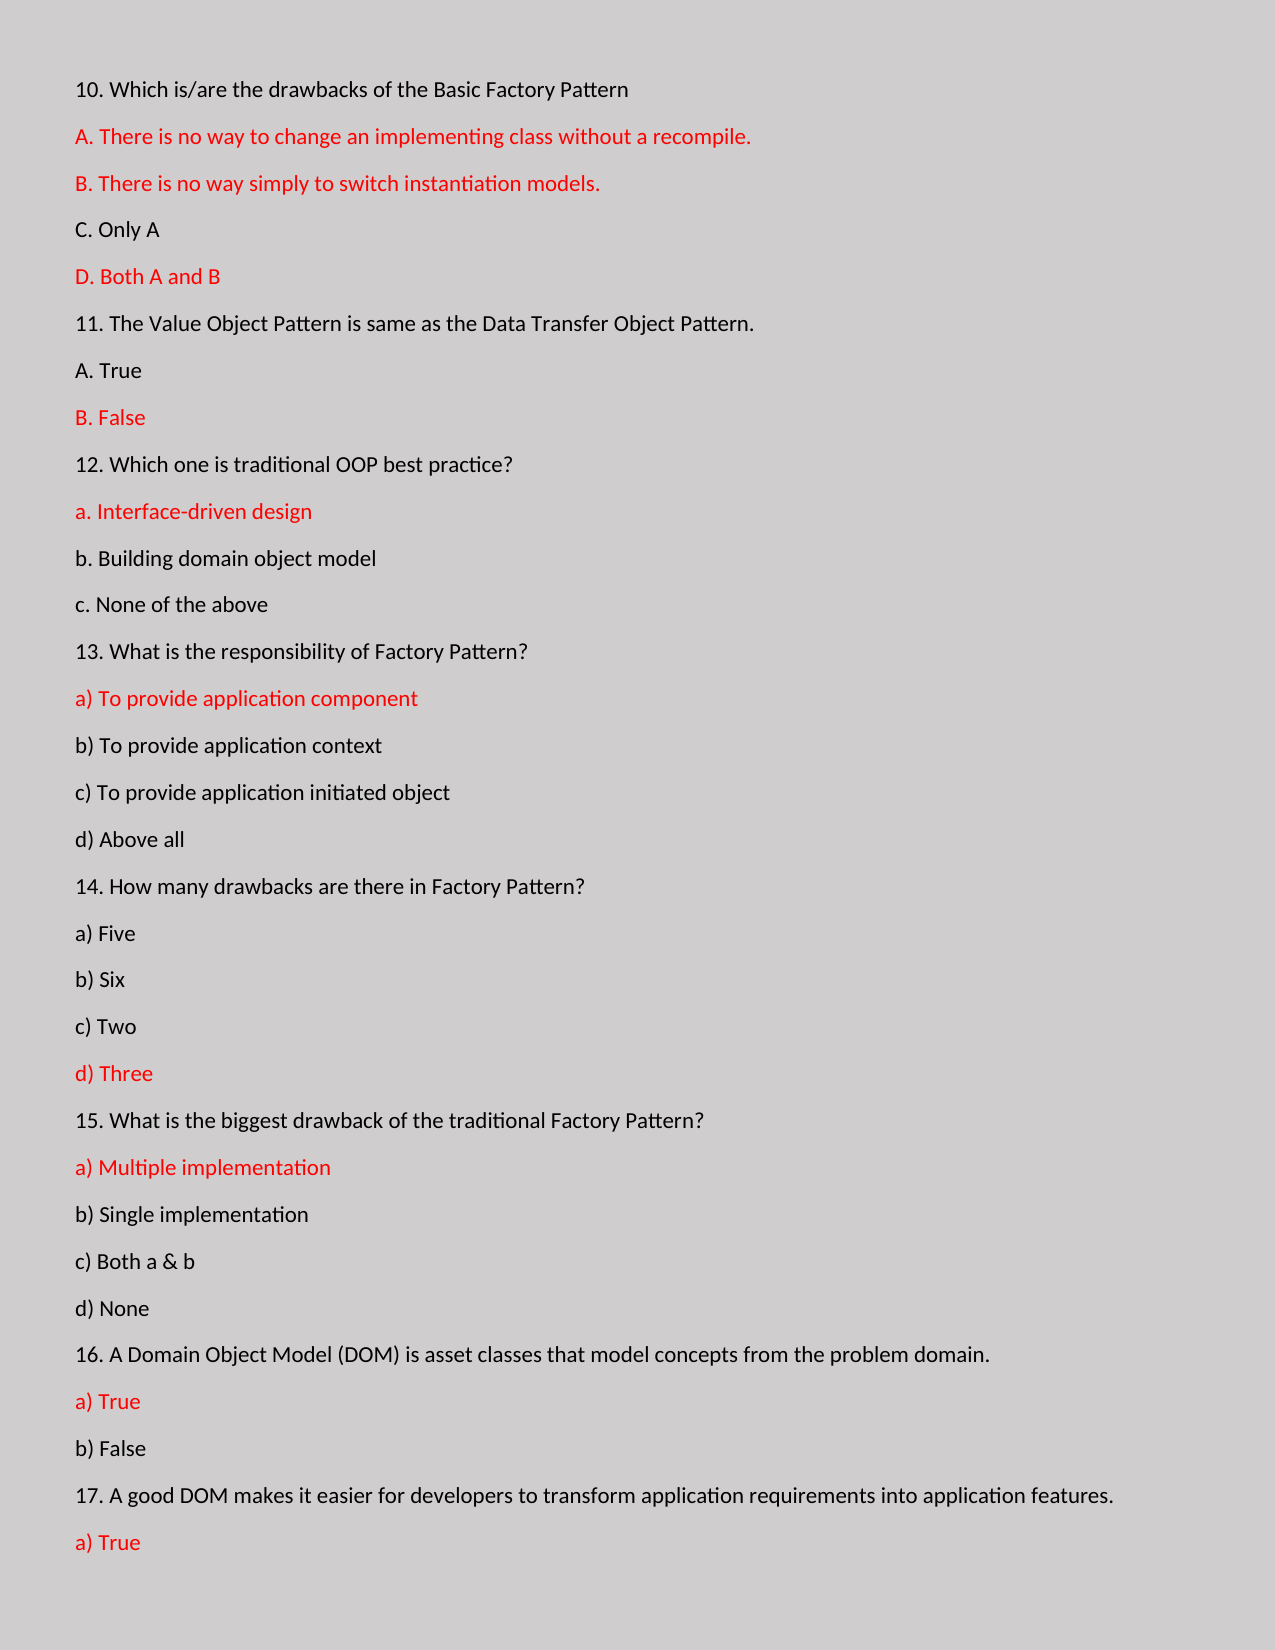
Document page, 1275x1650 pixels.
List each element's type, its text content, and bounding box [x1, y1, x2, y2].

text B. There is no way simply to switch instantiation models. [75, 169, 1200, 197]
text d) Three [75, 1059, 1200, 1087]
text D. Both A and B [75, 262, 1200, 291]
text a) Multiple implementation [75, 1153, 1200, 1181]
text 10. Which is/are the drawbacks of the Basic Factory Pattern [75, 75, 1200, 103]
text A. True [75, 356, 1200, 384]
text b) Six [75, 966, 1200, 994]
text b) False [75, 1434, 1200, 1462]
text 16. A Domain Object Model (DOM) is asset classes that model concepts from the problem domain. [75, 1341, 1200, 1369]
text 15. What is the biggest drawback of the traditional Factory Pattern? [75, 1106, 1200, 1134]
text a. Interface-driven design [75, 497, 1200, 525]
text b) Single implementation [75, 1200, 1200, 1228]
text a) True [75, 1387, 1200, 1416]
text C. Only A [75, 216, 1200, 244]
text a) True [75, 1528, 1200, 1556]
text b. Building domain object model [75, 544, 1200, 572]
text A. There is no way to change an implementing class without a recompile. [75, 122, 1200, 150]
text 11. The Value Object Pattern is same as the Data Transfer Object Pattern. [75, 309, 1200, 337]
text d) Above all [75, 825, 1200, 853]
text 14. How many drawbacks are there in Factory Pattern? [75, 872, 1200, 900]
text b) To provide application context [75, 731, 1200, 759]
text c. None of the above [75, 591, 1200, 619]
text c) To provide application initiated object [75, 778, 1200, 806]
text c) Two [75, 1012, 1200, 1041]
text 12. Which one is traditional OOP best practice? [75, 450, 1200, 478]
text 17. A good DOM makes it easier for developers to transform application requirements into application features. [75, 1481, 1200, 1509]
text a) Five [75, 919, 1200, 947]
text 13. What is the responsibility of Factory Pattern? [75, 637, 1200, 666]
text c) Both a & b [75, 1247, 1200, 1275]
text d) None [75, 1294, 1200, 1322]
text B. False [75, 403, 1200, 431]
text a) To provide application component [75, 684, 1200, 712]
